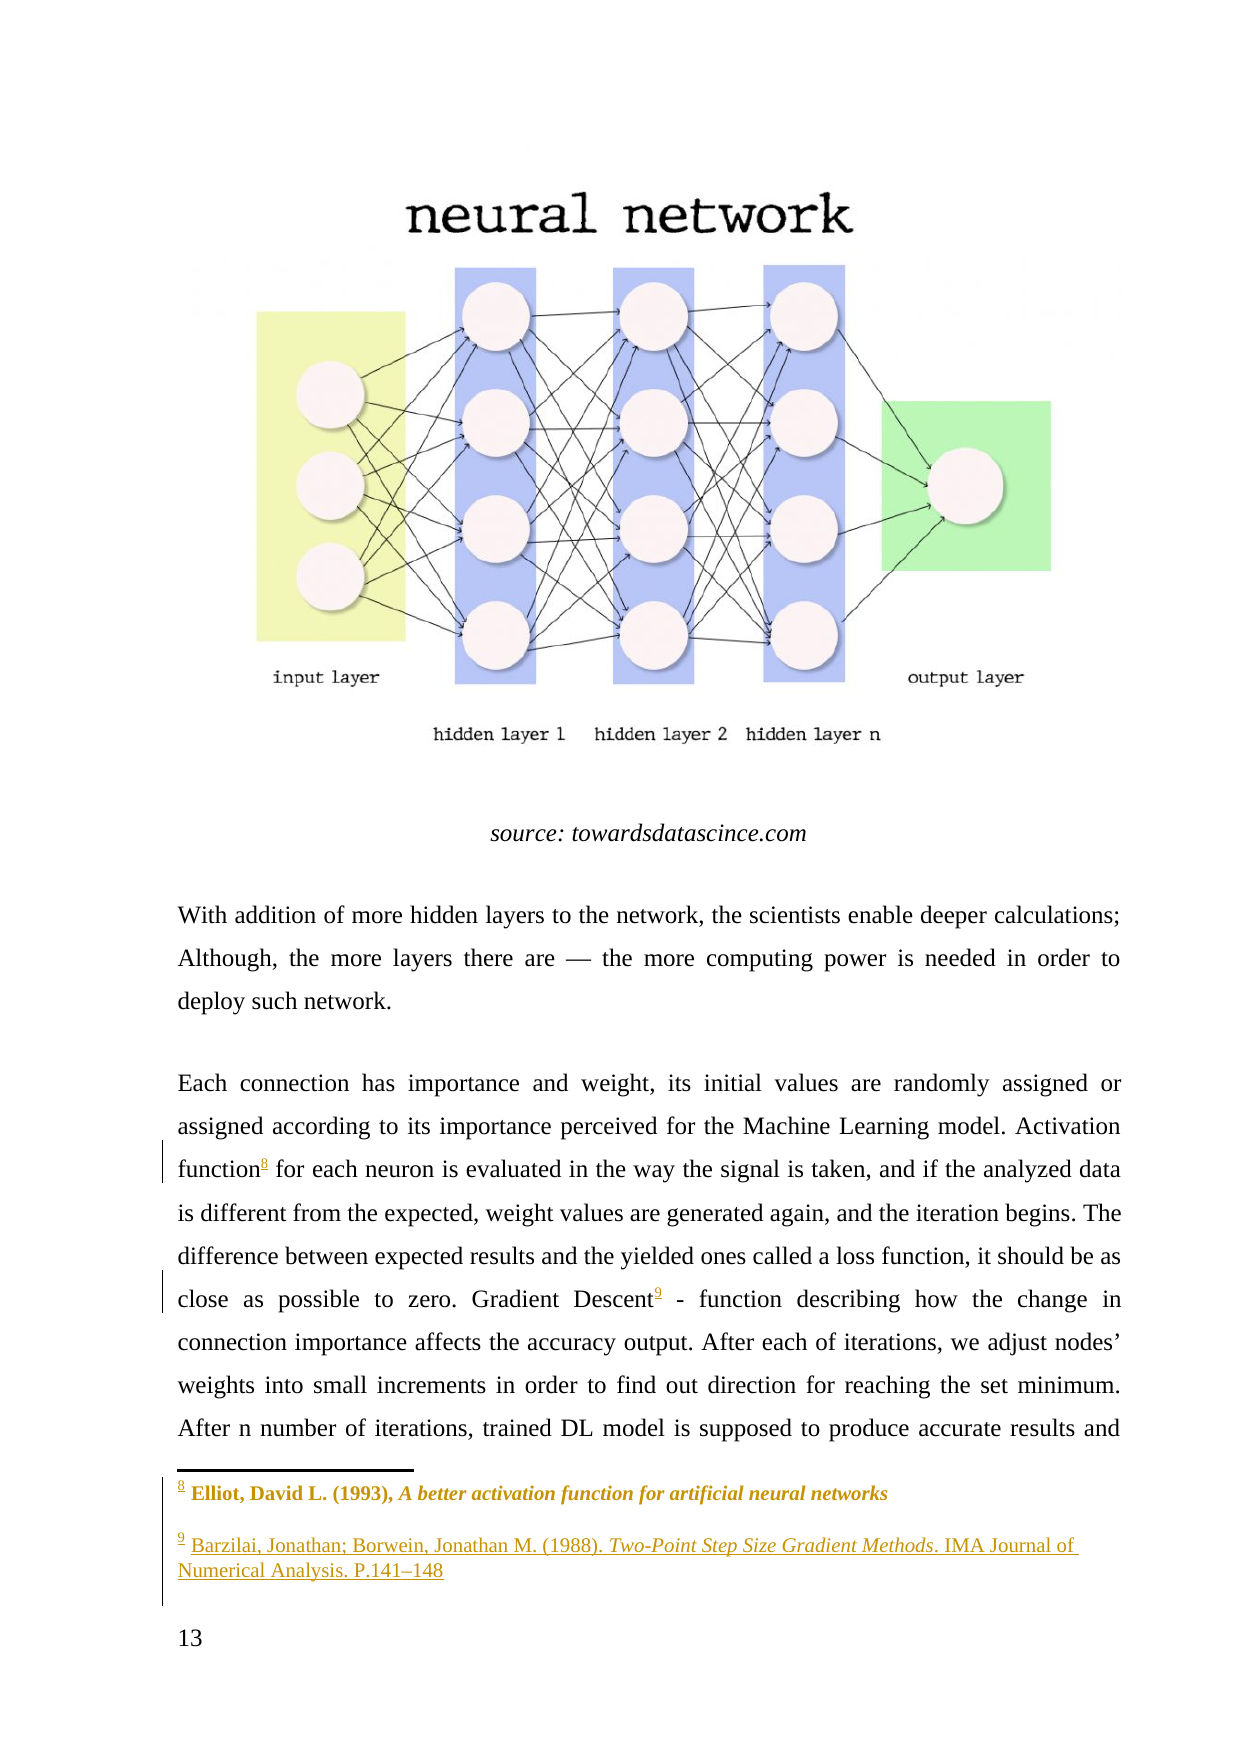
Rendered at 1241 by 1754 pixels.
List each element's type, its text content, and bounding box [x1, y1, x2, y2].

picture [177, 147, 1122, 804]
text source: towardsdatascince.com [177, 818, 1122, 846]
text With addition of more hidden layers to the network, the scientists enable deeper calculations; Although, the more layers there are — the more computing power is needed in order to deploy such network. [177, 900, 1122, 1015]
